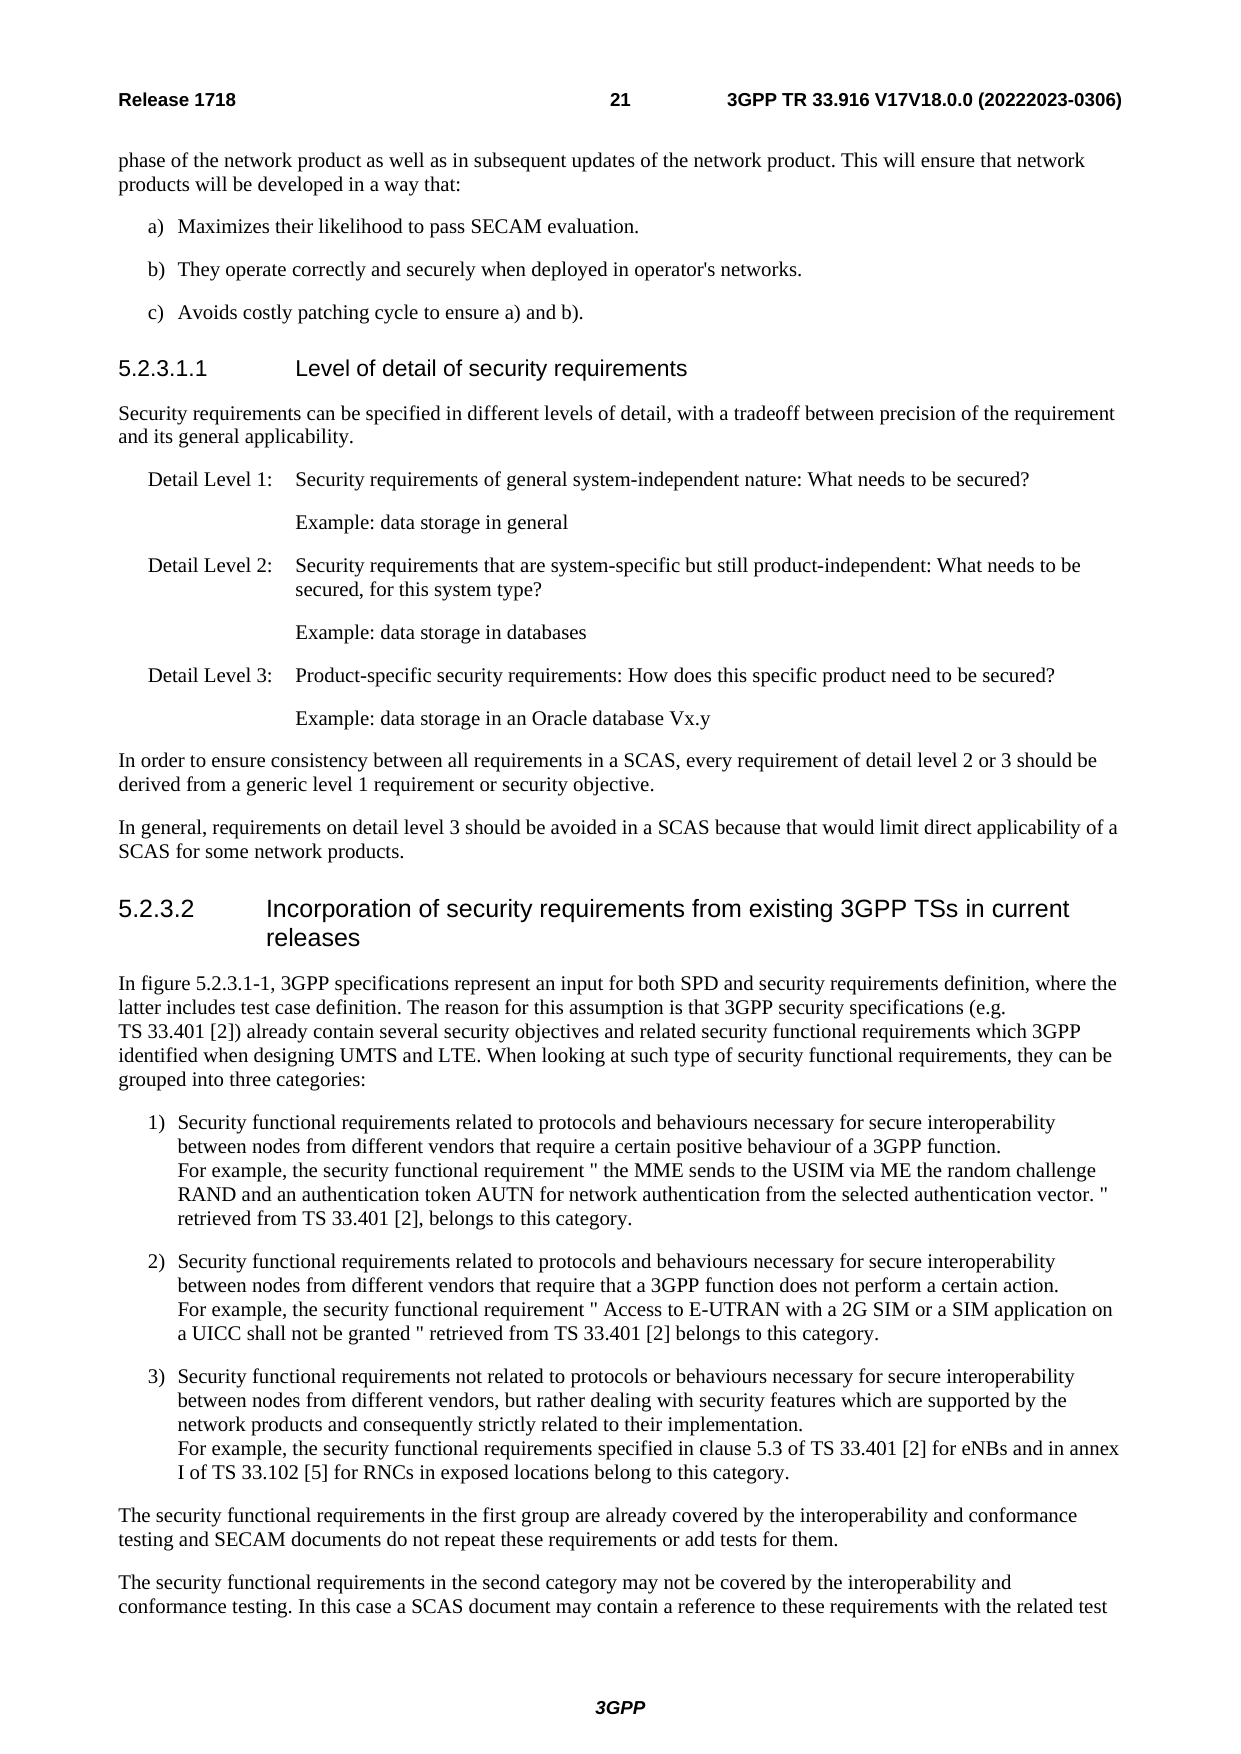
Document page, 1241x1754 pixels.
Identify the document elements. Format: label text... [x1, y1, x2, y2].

text In figure 5.2.3.1-1, 3GPP specifications represent an input for both SPD and security requirements definition, where the latter includes test case definition. The reason for this assumption is that 3GPP security specifications (e.g. TS 33.401 [2]) already contain several security objectives and related security functional requirements which 3GPP identified when designing UMTS and LTE. When looking at such type of security functional requirements, they can be grouped into three categories: [118, 971, 1122, 1091]
text Security requirements can be specified in different levels of detail, with a tradeoff between precision of the requirement and its general applicability. [118, 400, 1122, 448]
subtitle 5.2.3.1.1 Level of detail of security requirements [118, 355, 1122, 382]
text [118, 147, 1122, 196]
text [118, 1570, 1122, 1618]
text Example: data storage in general [148, 510, 1122, 534]
text Example: data storage in an Oracle database Vx.y [148, 705, 1122, 729]
subtitle 5.2.3.2 Incorporation of security requirements from existing 3GPP TSs in current releases [118, 894, 1122, 952]
text a) Maximizes their likelihood to pass SECAM evaluation. [148, 214, 1122, 238]
text Detail Level 2: Security requirements that are system-specific but still product-independent: What needs to be secured, for this system type? [148, 553, 1122, 601]
text 1) Security functional requirements related to protocols and behaviours necessary for secure interoperability between nodes from different vendors that require a certain positive behaviour of a 3GPP function. For example, the security functional requirement " the MME sends to the USIM via ME the random challenge and an authentication token AUTN for network authentication from the selected authentication vector. " retrieved from TS 33.401 [2], belongs to this category. [148, 1110, 1122, 1230]
text Example: data storage in databases [148, 620, 1122, 644]
text The security functional requirements in the first group are already covered by the interoperability and conformance testing and SECAM documents do not repeat these requirements or add tests for them. [118, 1503, 1122, 1551]
text Detail Level 1: Security requirements of general system-independent nature: What needs to be secured? [148, 467, 1122, 491]
text c) Avoids costly patching cycle to ensure a) and b). [148, 300, 1122, 324]
text 3) Security functional requirements not related to protocols or behaviours necessary for secure interoperability between nodes from different vendors, but rather dealing with security features which are supported by the network products and consequently strictly related to their implementation. For example, the security functional requirements specified in clause 5.3 of TS 33.401 [2] for eNBs and in annex I of TS 33.102 [5] for RNCs in exposed locations belong to this category. [148, 1364, 1122, 1484]
text b) They operate correctly and securely when deployed in operator's networks. [148, 257, 1122, 281]
text In order to ensure consistency between all requirements in a SCAS, every requirement of detail level 2 or 3 should be derived from a generic level 1 requirement or security objective. [118, 748, 1122, 796]
text Detail Level 3: Product-specific security requirements: How does this specific product need to be secured? [148, 663, 1122, 687]
text In general, requirements on detail level 3 should be avoided in a SCAS because that would limit direct applicability of a SCAS for some network products. [118, 815, 1122, 863]
text 2) Security functional requirements related to protocols and behaviours necessary for secure interoperability between nodes from different vendors that require that a 3GPP function does not perform a certain action. For example, the security functional requirement " Access to E-UTRAN with a 2G SIM or a SIM application on a UICC shall not be granted " retrieved from TS 33.401 [2] belongs to this category. [148, 1249, 1122, 1345]
